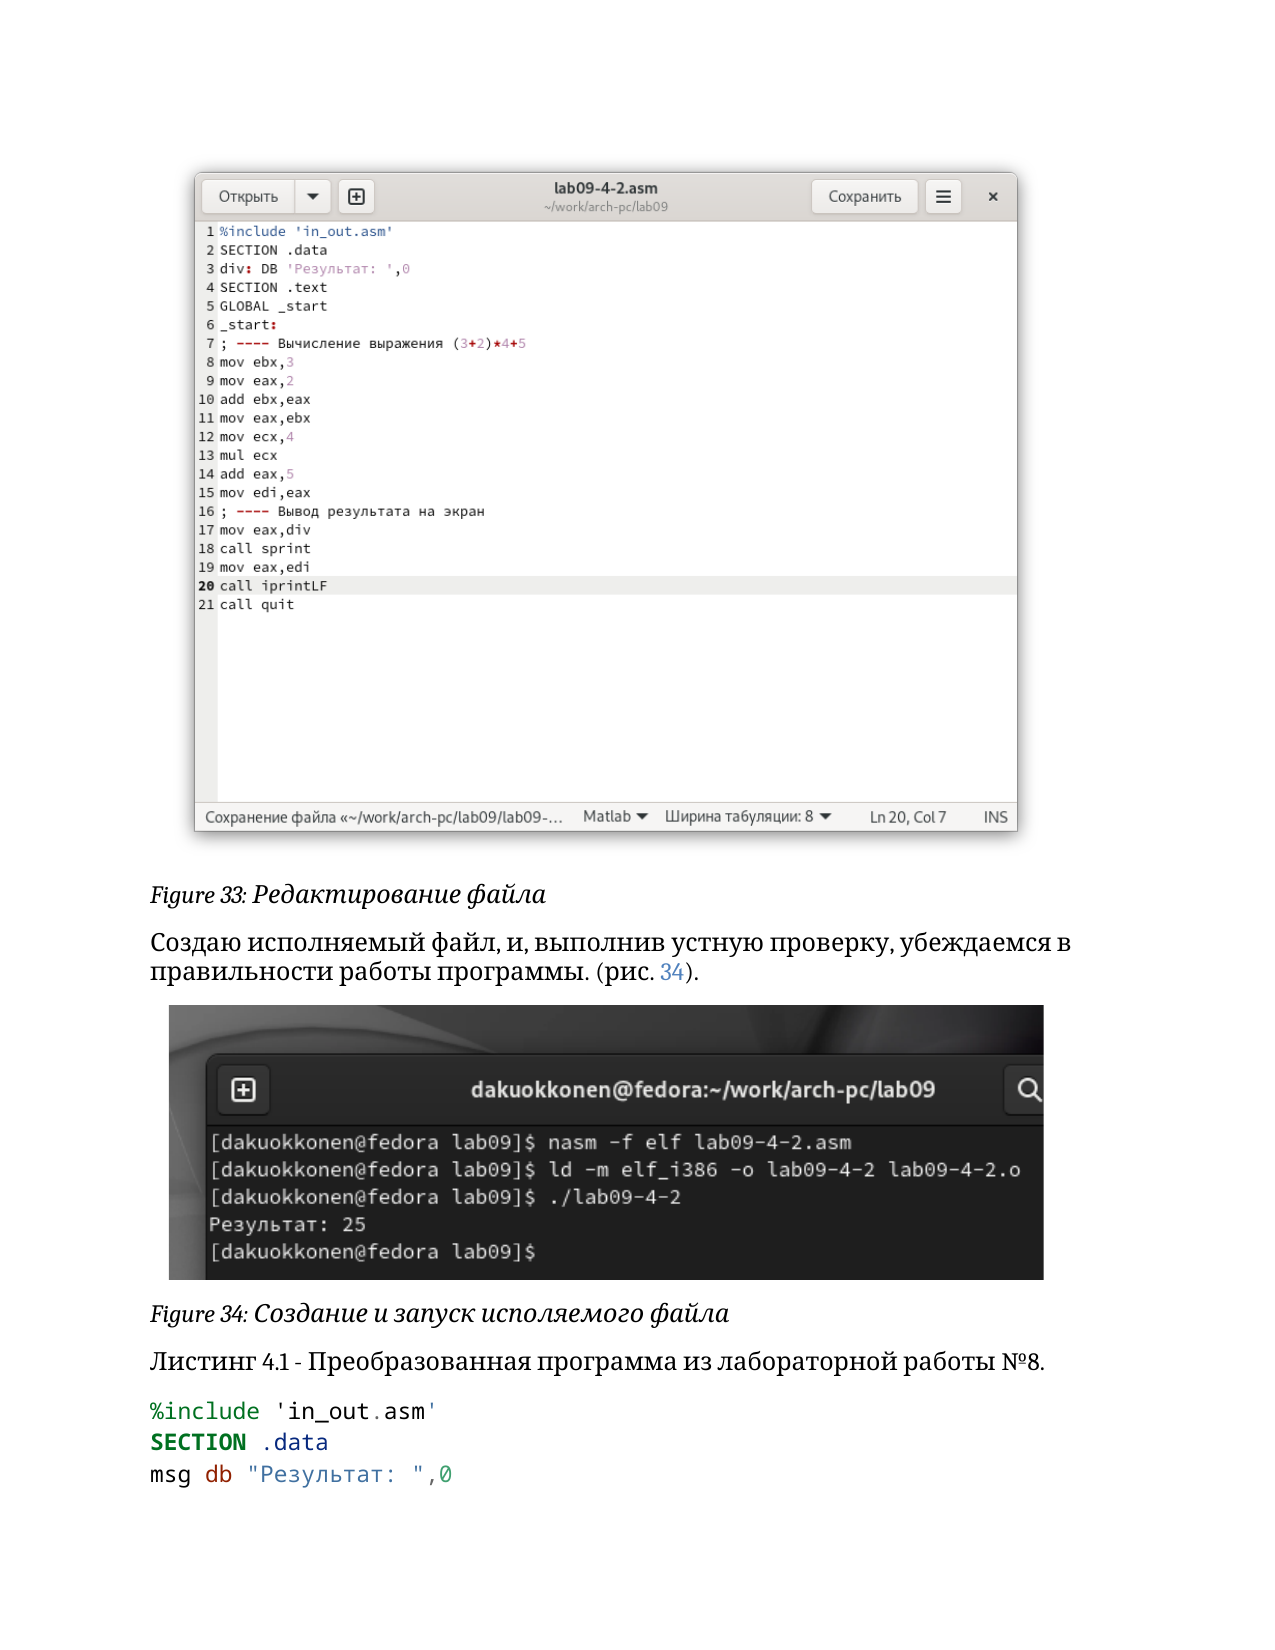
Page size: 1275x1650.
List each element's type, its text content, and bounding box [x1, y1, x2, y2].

text Листинг 4.1 - Преобразованная программа из лабораторной работы №8. [150, 1347, 1125, 1376]
picture [168, 1005, 1044, 1280]
picture [168, 150, 1044, 861]
text Figure 33: Редактирование файла [150, 881, 1125, 910]
text Figure 34: Создание и запуск исполяемого файла [150, 1300, 1125, 1329]
text Создаю исполняемый файл, и, выполнив устную проверку, убеждаемся в правильности работы программы. (рис. 34). [150, 929, 1125, 986]
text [150, 1395, 1125, 1489]
